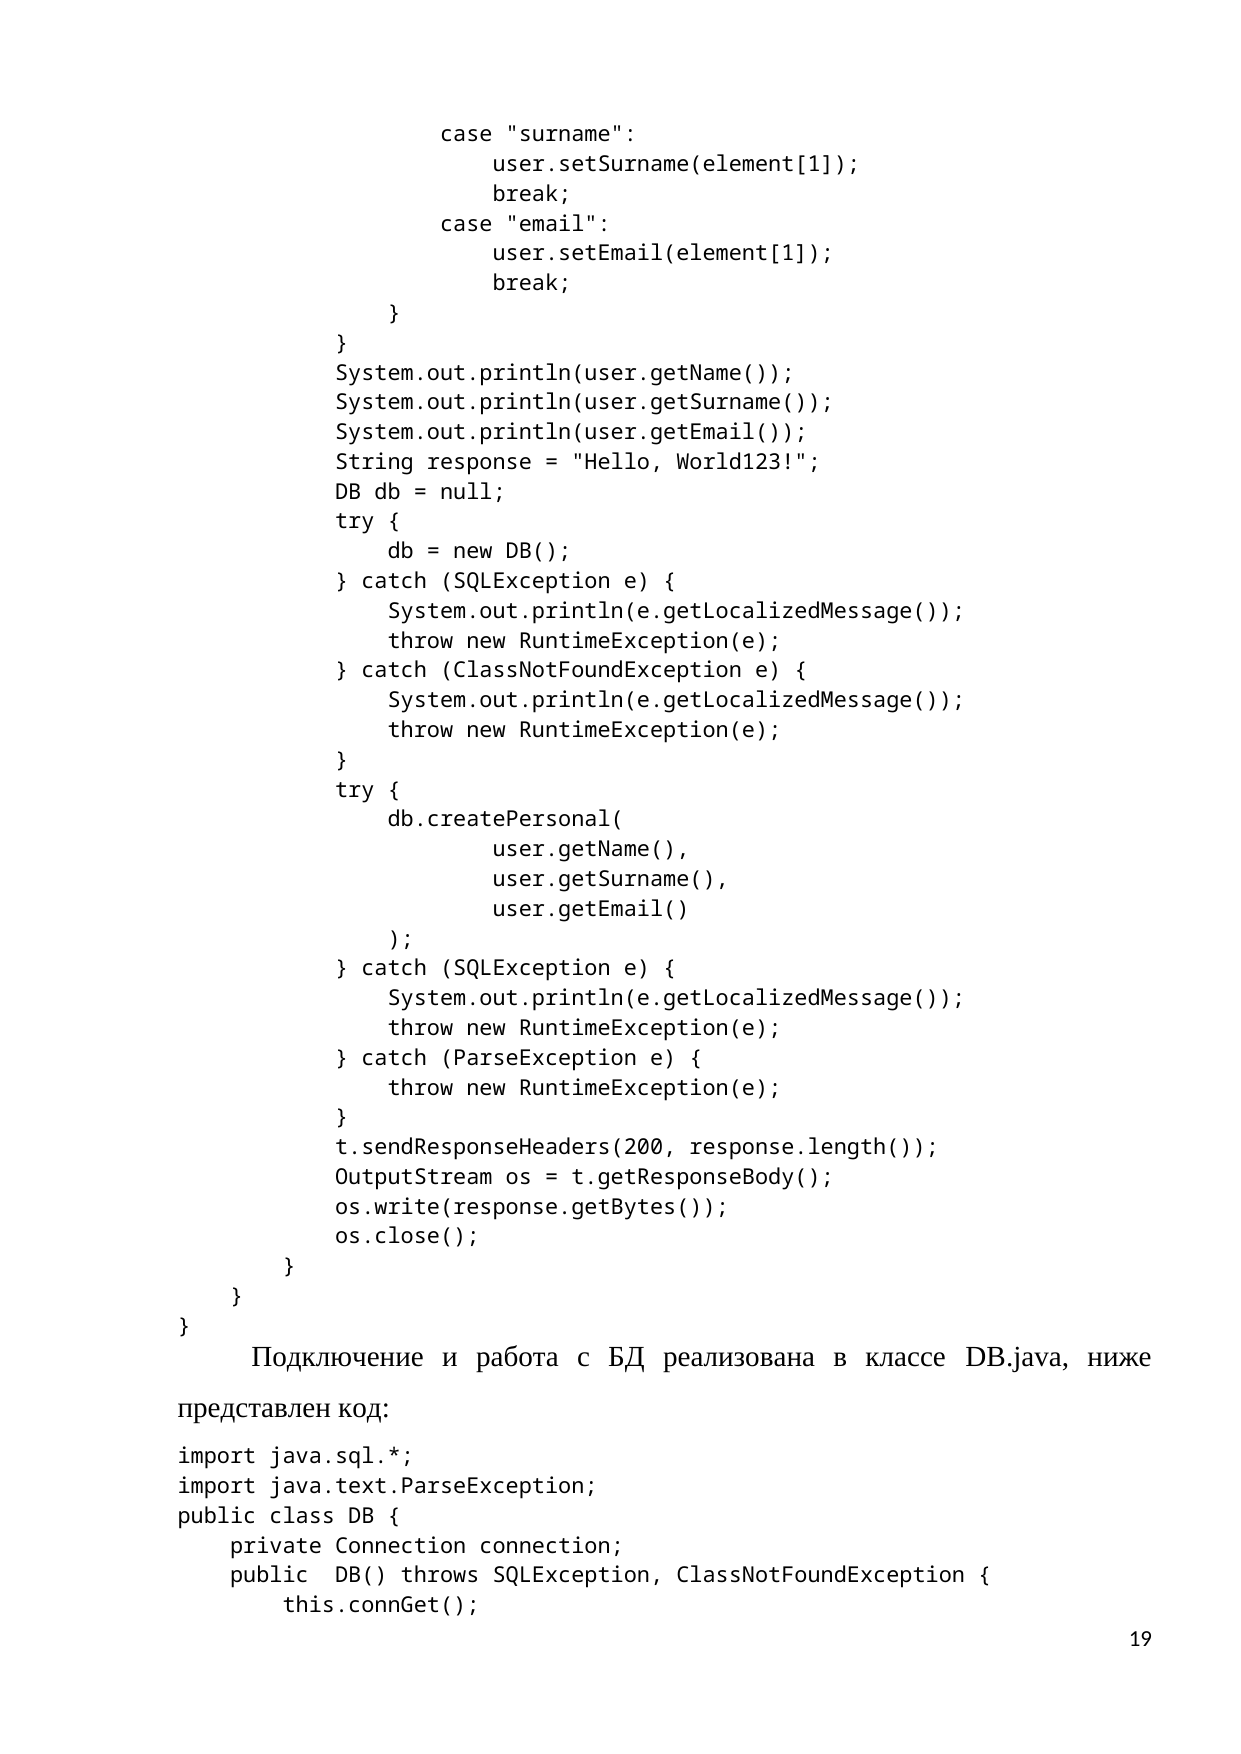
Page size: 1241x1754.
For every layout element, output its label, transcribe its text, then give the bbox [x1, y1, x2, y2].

text case "email": [177, 207, 1152, 237]
text System.out.println(e.getLocalizedMessage()); [177, 684, 1152, 714]
text break; [177, 178, 1152, 207]
text db.createPersonal( [177, 803, 1152, 833]
text } catch (SQLException e) { [177, 952, 1152, 982]
text user.getName(), [177, 833, 1152, 863]
text public class DB { [177, 1500, 1152, 1529]
text import java.text.ParseException; [177, 1470, 1152, 1500]
text private Connection connection; [177, 1529, 1152, 1559]
text } [177, 1310, 1152, 1339]
text } [177, 1280, 1152, 1310]
text System.out.println(user.getEmail()); [177, 416, 1152, 446]
text import java.sql.*; [177, 1440, 1152, 1470]
text } [177, 1250, 1152, 1280]
text break; [177, 267, 1152, 297]
text ); [177, 922, 1152, 952]
text Подключение и работа с БД реализована в классе DB.java, ниже представлен код: [177, 1339, 1152, 1423]
text user.setSurname(element[1]); [177, 148, 1152, 178]
text try { [177, 505, 1152, 535]
text System.out.println(user.getName()); [177, 356, 1152, 386]
text case "surname": [177, 118, 1152, 148]
text System.out.println(e.getLocalizedMessage()); [177, 595, 1152, 624]
text throw new RuntimeException(e); [177, 624, 1152, 654]
text } catch (ParseException e) { [177, 1042, 1152, 1071]
text try { [177, 773, 1152, 803]
text os.write(response.getBytes()); [177, 1191, 1152, 1220]
text this.connGet(); [177, 1589, 1152, 1619]
text user.getSurname(), [177, 863, 1152, 893]
text } [177, 297, 1152, 327]
text OutputStream os = t.getResponseBody(); [177, 1161, 1152, 1191]
text } [177, 1101, 1152, 1131]
text db = new DB(); [177, 535, 1152, 565]
text throw new RuntimeException(e); [177, 1071, 1152, 1101]
text user.getEmail() [177, 893, 1152, 922]
text String response = "Hello, World123!"; [177, 446, 1152, 476]
text } catch (SQLException e) { [177, 565, 1152, 595]
text throw new RuntimeException(e); [177, 714, 1152, 744]
text user.setEmail(element[1]); [177, 237, 1152, 267]
text os.close(); [177, 1220, 1152, 1250]
text System.out.println(user.getSurname()); [177, 386, 1152, 416]
text DB db = null; [177, 476, 1152, 505]
text t.sendResponseHeaders(200, response.length()); [177, 1131, 1152, 1161]
text public DB() throws SQLException, ClassNotFoundException { [177, 1559, 1152, 1589]
text } [177, 327, 1152, 356]
text } [177, 744, 1152, 773]
text throw new RuntimeException(e); [177, 1012, 1152, 1042]
text } catch (ClassNotFoundException e) { [177, 654, 1152, 684]
text System.out.println(e.getLocalizedMessage()); [177, 982, 1152, 1012]
